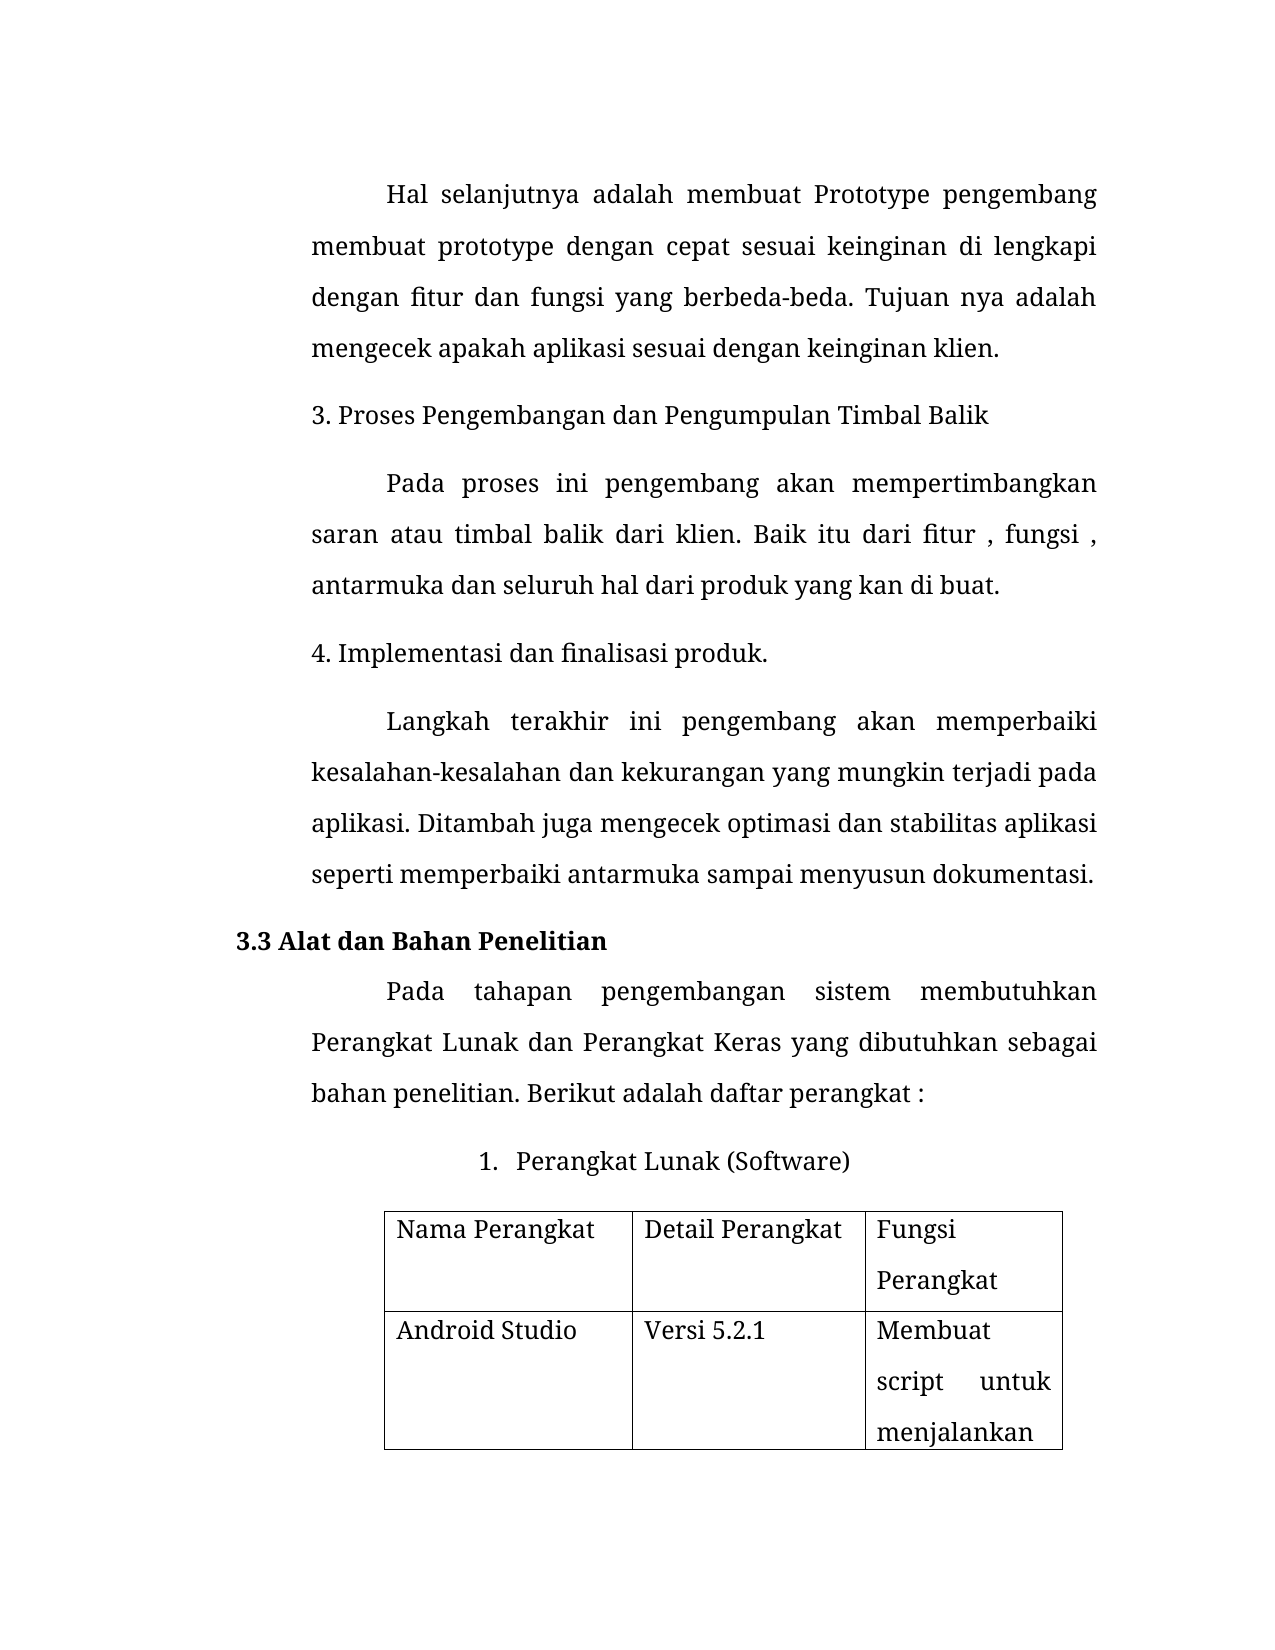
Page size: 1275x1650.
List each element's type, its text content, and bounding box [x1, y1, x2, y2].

text Langkah terakhir ini pengembang akan memperbaiki kesalahan-kesalahan dan kekurangan yang mungkin terjadi pada aplikasi. Ditambah juga mengecek optimasi dan stabilitas aplikasi seperti memperbaiki antarmuka sampai menyusun dokumentasi. [311, 703, 1098, 890]
table_header Detail Perangkat [633, 1212, 865, 1311]
text Pada tahapan pengembangan sistem membutuhkan Perangkat Lunak dan Perangkat Keras yang dibutuhkan sebagai bahan penelitian. Berikut adalah daftar perangkat : [311, 973, 1098, 1109]
text Pada proses ini pengembang akan mempertimbangkan saran atau timbal balik dari klien. Baik itu dari fitur , fungsi , antarmuka dan seluruh hal dari produk yang kan di buat. [311, 466, 1098, 602]
subtitle 3.3 Alat dan Bahan Penelitian [236, 924, 1098, 958]
text 4. Implementasi dan finalisasi produk. [236, 636, 1098, 669]
list Perangkat Lunak (Software) [478, 1143, 1098, 1177]
table_cell Android Studio [385, 1312, 632, 1448]
table_header Nama Perangkat [385, 1212, 632, 1311]
text Hal selanjutnya adalah membuat Prototype pengembang membuat prototype dengan cepat sesuai keinginan di lengkapi dengan fitur dan fungsi yang berbeda-beda. Tujuan nya adalah mengecek apakah aplikasi sesuai dengan keinginan klien. [311, 177, 1098, 364]
table_cell Versi 5.2.1 [633, 1312, 865, 1448]
text 3. Proses Pengembangan dan Pengumpulan Timbal Balik [236, 398, 1098, 432]
table_cell Membuat script untuk menjalankan program. [866, 1312, 1062, 1448]
table_header Fungsi Perangkat [866, 1212, 1062, 1311]
